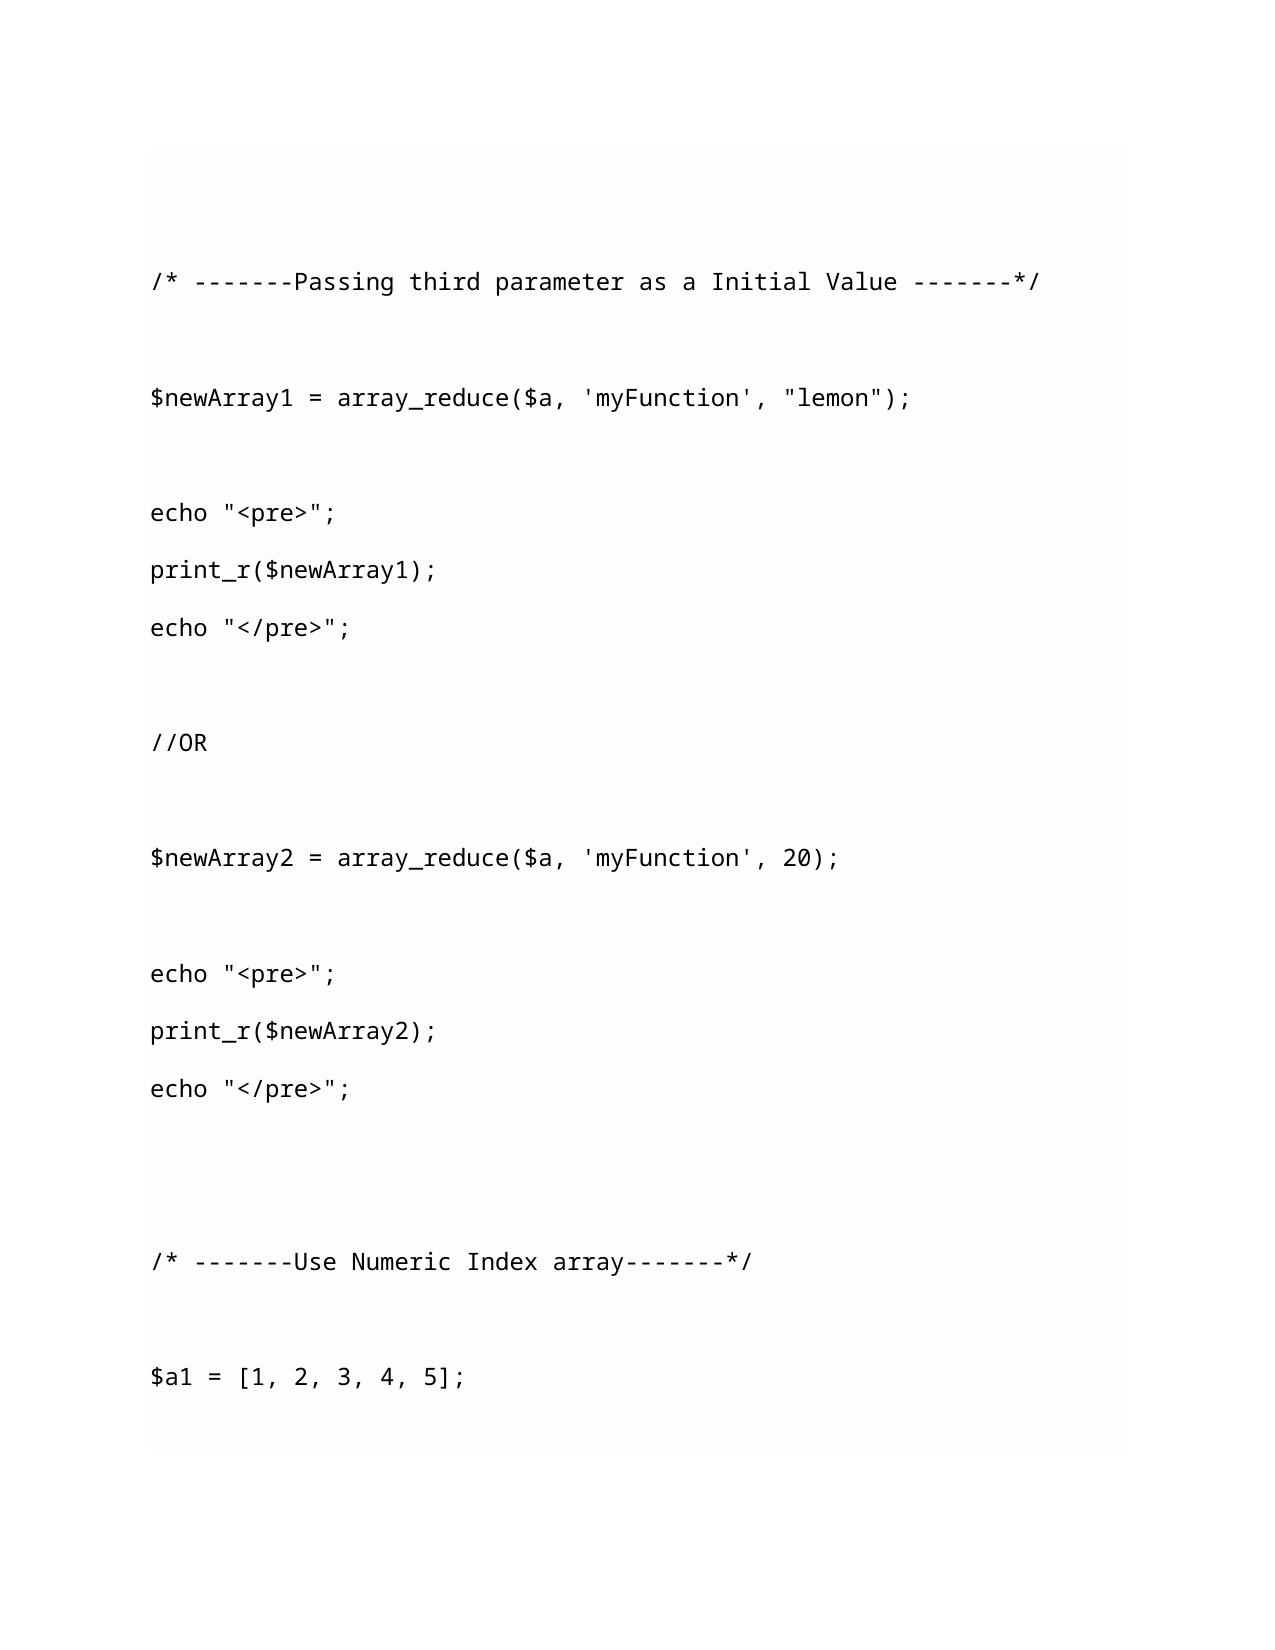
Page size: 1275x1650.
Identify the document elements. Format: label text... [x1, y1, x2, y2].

text $a1 = [1, 2, 3, 4, 5]; [150, 1360, 1125, 1392]
text //OR [150, 726, 1125, 759]
text print_r($newArray1); [150, 553, 1125, 586]
text print_r($newArray2); [150, 1014, 1125, 1047]
text echo "</pre>"; [150, 611, 1125, 643]
text $newArray1 = array_reduce($a, 'myFunction', "lemon"); [150, 380, 1125, 413]
text /* -------Use Numeric Index array-------*/ [150, 1244, 1125, 1277]
text echo "<pre>"; [150, 956, 1125, 989]
text echo "</pre>"; [150, 1072, 1125, 1104]
text $newArray2 = array_reduce($a, 'myFunction', 20); [150, 841, 1125, 874]
text /* -------Passing third parameter as a Initial Value -------*/ [150, 265, 1125, 298]
text echo "<pre>"; [150, 496, 1125, 528]
